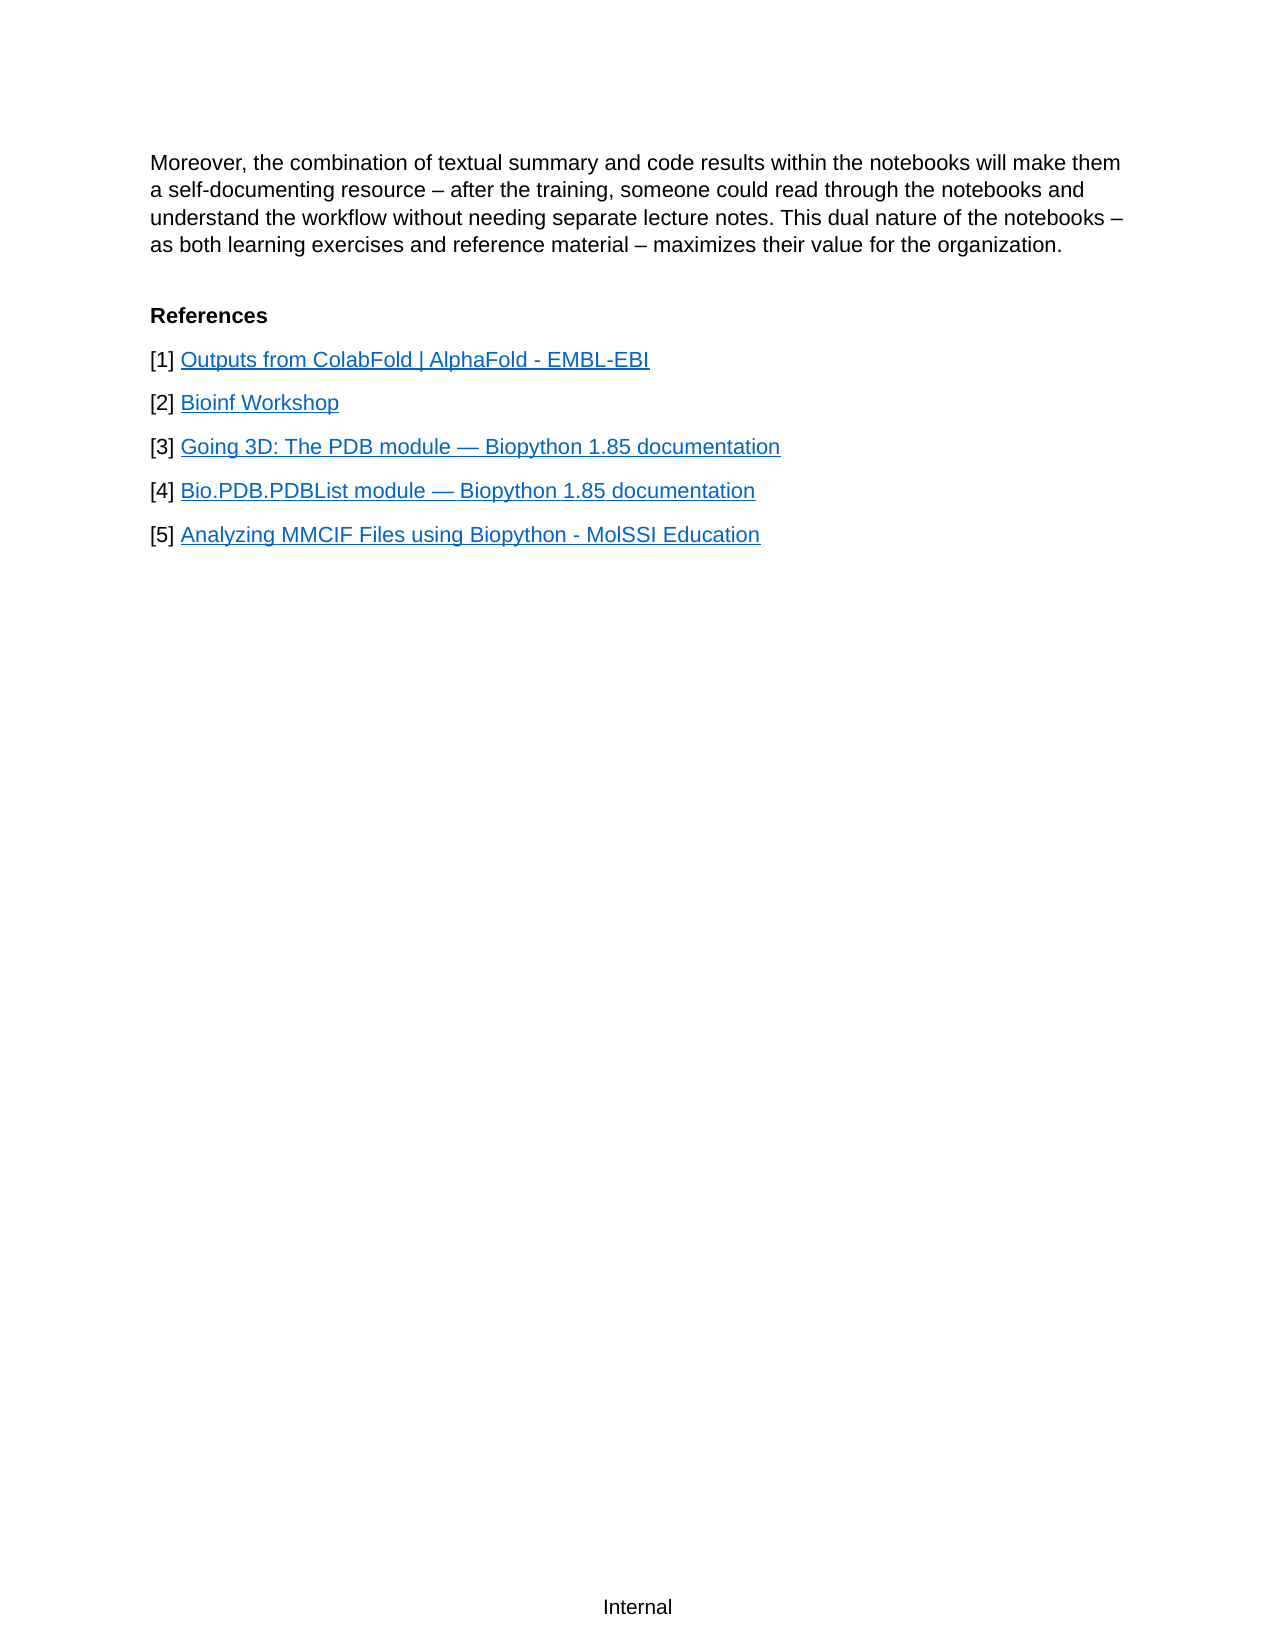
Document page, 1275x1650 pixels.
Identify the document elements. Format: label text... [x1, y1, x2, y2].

text [4] Bio.PDB.PDBList module — Biopython 1.85 documentation [150, 478, 1125, 503]
text [3] Going 3D: The PDB module — Biopython 1.85 documentation [150, 434, 1125, 459]
text References [150, 275, 1125, 328]
text Moreover, the combination of textual summary and code results within the notebooks will make them a self-documenting resource – after the training, someone could read through the notebooks and understand the workflow without needing separate lecture notes. This dual nature of the notebooks – as both learning exercises and reference material – maximizes their value for the organization. [150, 150, 1125, 257]
text [2] Bioinf Workshop [150, 390, 1125, 416]
text [5] Analyzing MMCIF Files using Biopython - MolSSI Education [150, 522, 1125, 547]
text [1] Outputs from ColabFold | AlphaFold - EMBL-EBI [150, 346, 1125, 372]
